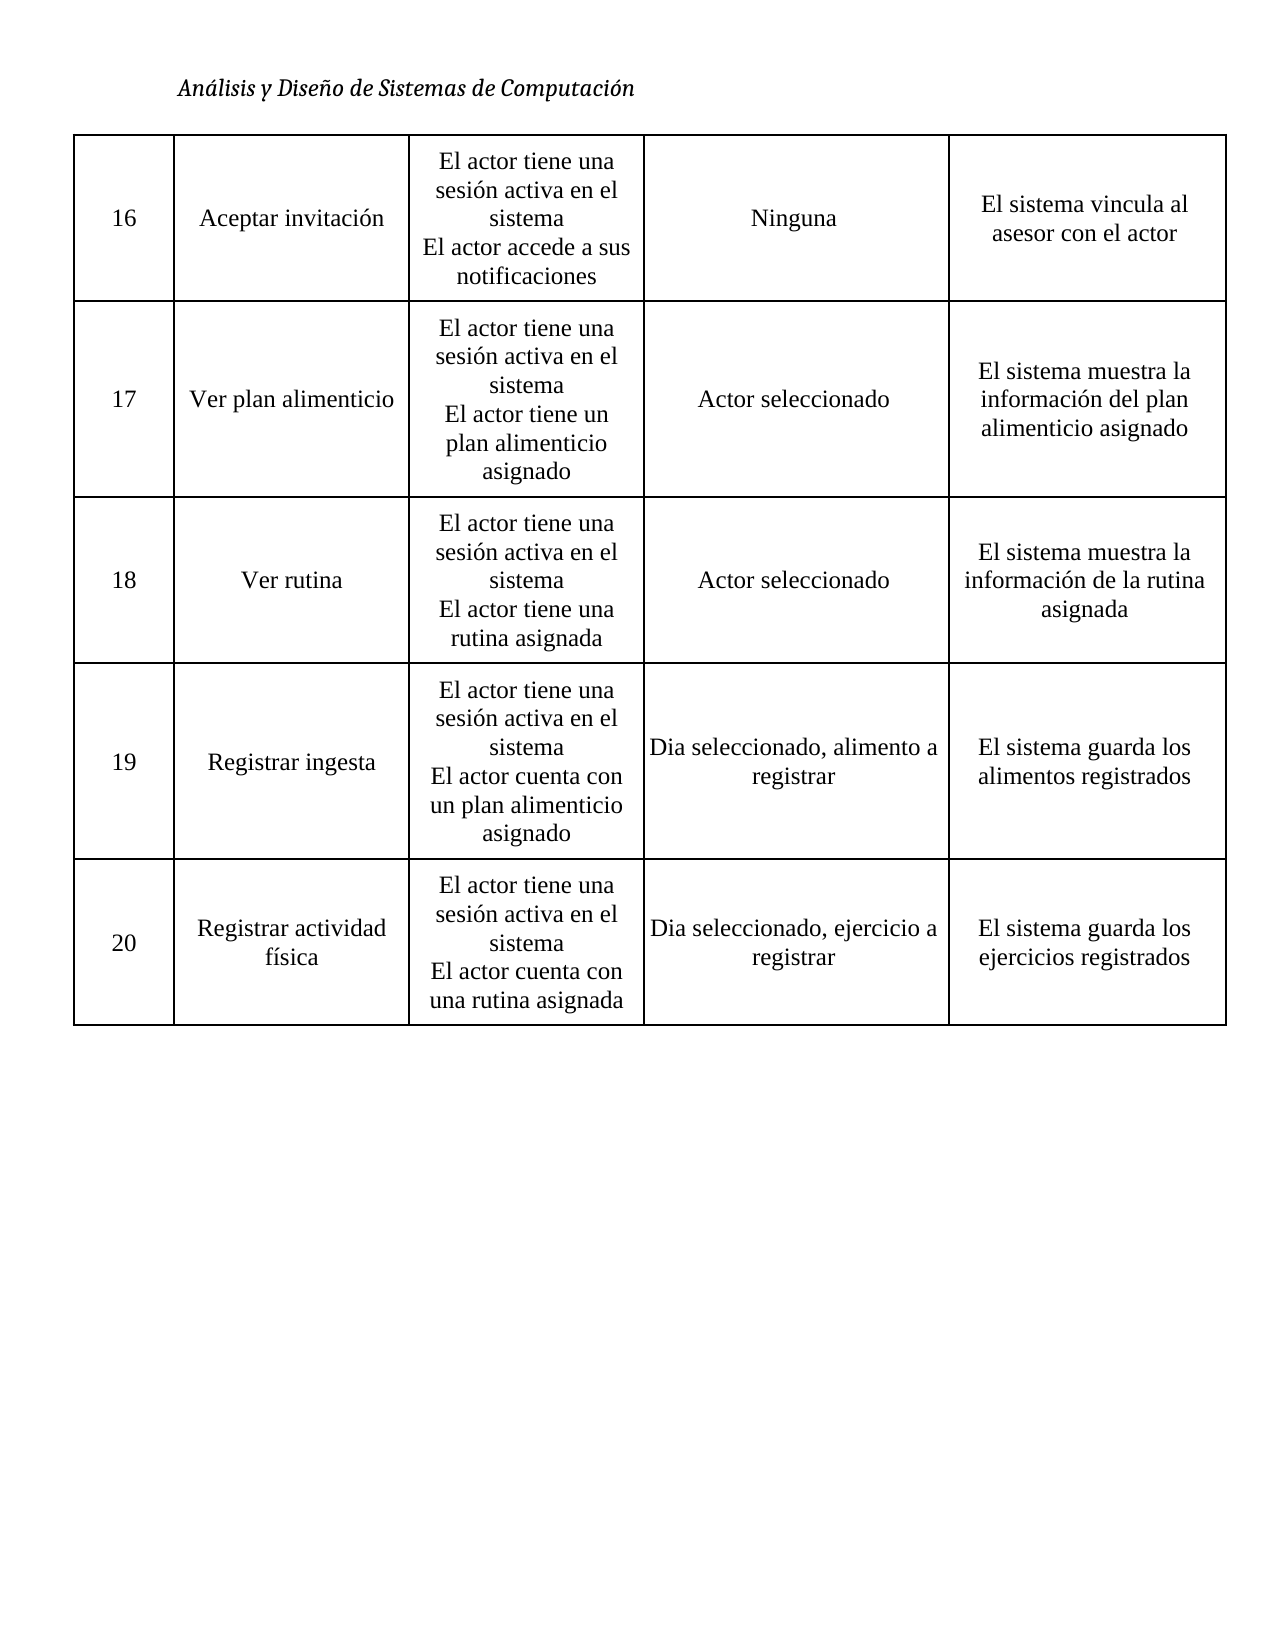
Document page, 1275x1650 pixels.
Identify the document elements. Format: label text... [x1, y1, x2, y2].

table_cell El actor tiene una sesión activa en el sistema El actor accede a sus notificaciones [410, 136, 643, 300]
table_cell Aceptar invitación [175, 136, 408, 300]
table_cell Dia seleccionado, ejercicio a registrar [645, 860, 948, 1024]
table_cell 20 [75, 860, 173, 1024]
table_cell Ver rutina [175, 498, 408, 662]
table_cell 16 [75, 136, 173, 300]
table_cell 18 [75, 498, 173, 662]
table_cell El sistema muestra la información de la rutina asignada [950, 498, 1225, 662]
table_cell Registrar actividad física [175, 860, 408, 1024]
table_cell El sistema muestra la información del plan alimenticio asignado [950, 302, 1225, 496]
table_cell El sistema guarda los alimentos registrados [950, 664, 1225, 858]
table_cell El sistema guarda los ejercicios registrados [950, 860, 1225, 1024]
table_cell El actor tiene una sesión activa en el sistema El actor tiene un plan alimenticio asignado [410, 302, 643, 496]
table_cell Actor seleccionado [645, 302, 948, 496]
table_cell 17 [75, 302, 173, 496]
table_cell Actor seleccionado [645, 498, 948, 662]
table_cell 19 [75, 664, 173, 858]
table_cell El actor tiene una sesión activa en el sistema El actor cuenta con una rutina asignada [410, 860, 643, 1024]
table_cell Dia seleccionado, alimento a registrar [645, 664, 948, 858]
table_cell Ninguna [645, 136, 948, 300]
table_cell Registrar ingesta [175, 664, 408, 858]
table_cell El actor tiene una sesión activa en el sistema El actor tiene una rutina asignada [410, 498, 643, 662]
table_cell El sistema vincula al asesor con el actor [950, 136, 1225, 300]
table_cell El actor tiene una sesión activa en el sistema El actor cuenta con un plan alimenticio asignado [410, 664, 643, 858]
table_cell Ver plan alimenticio [175, 302, 408, 496]
